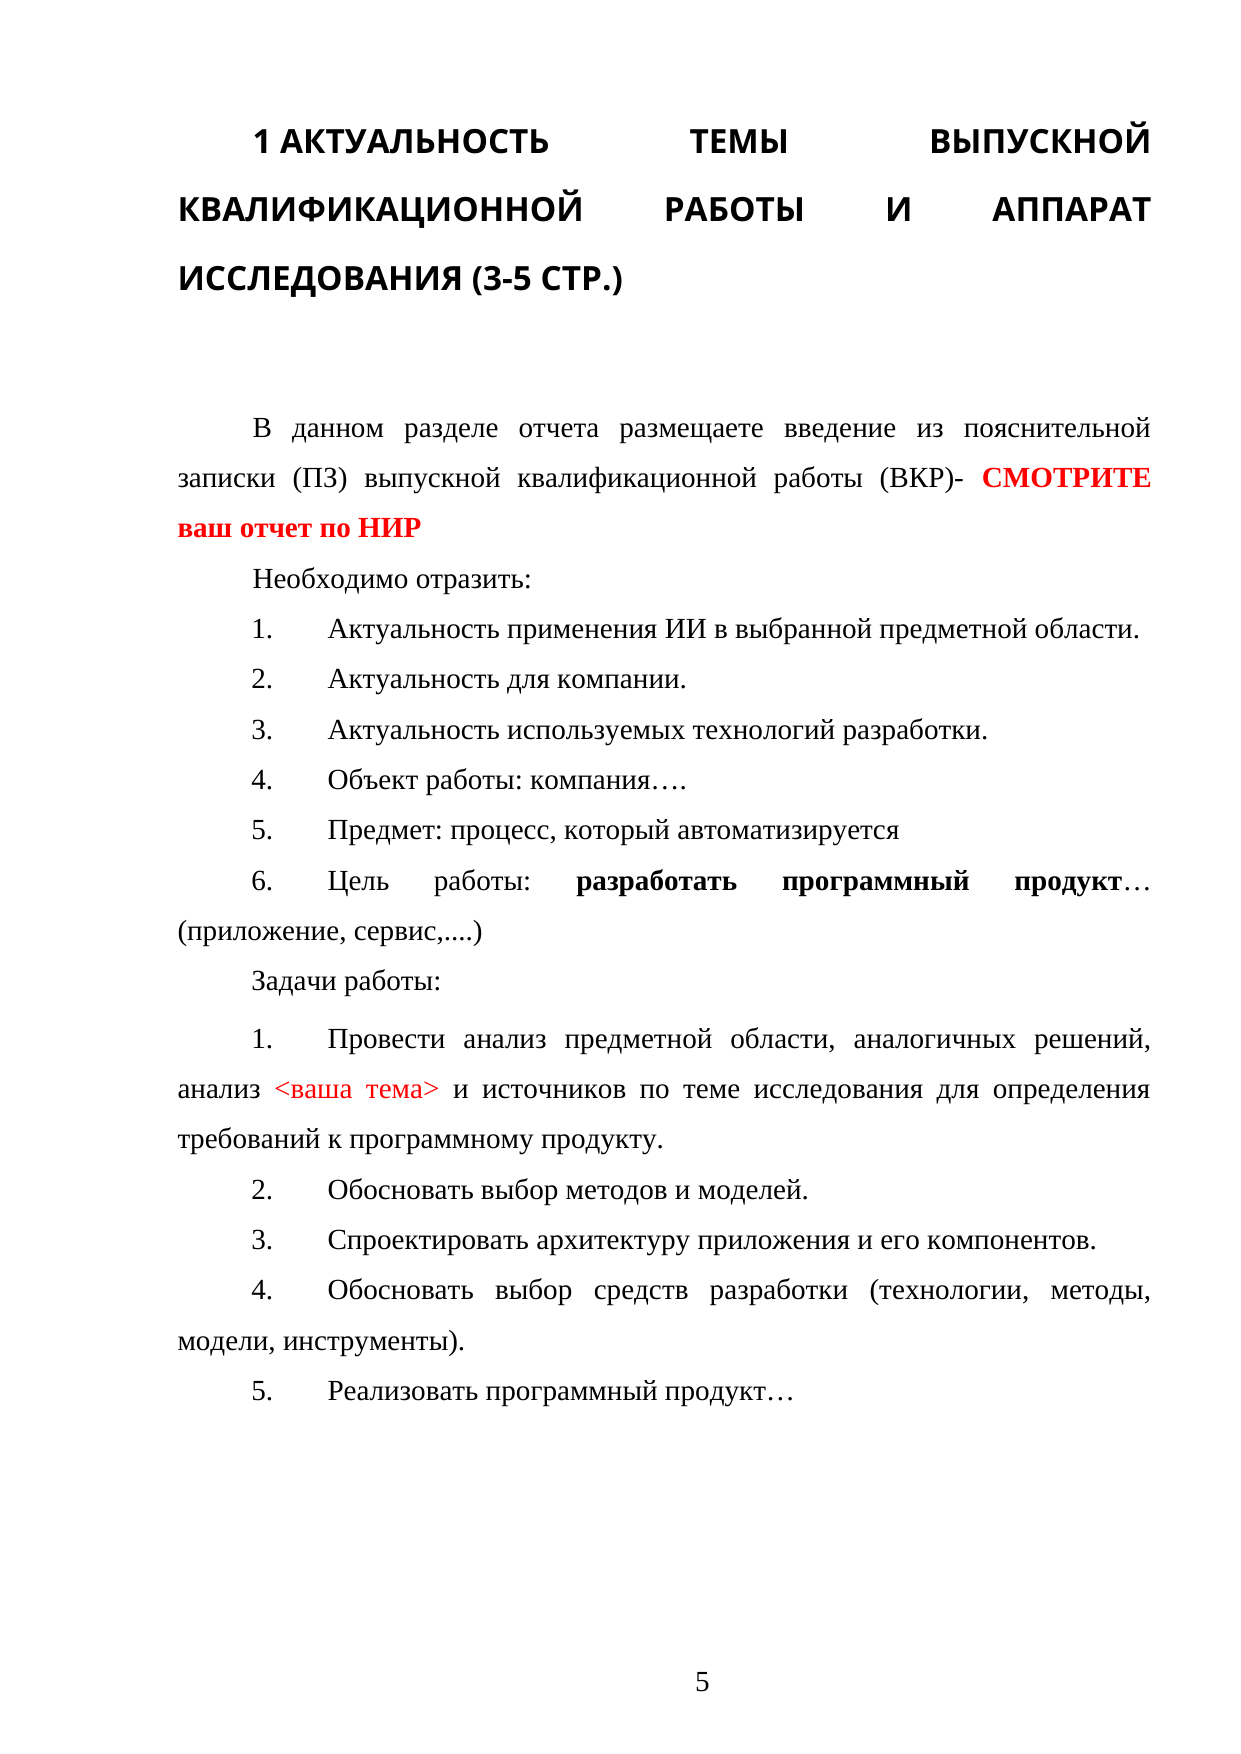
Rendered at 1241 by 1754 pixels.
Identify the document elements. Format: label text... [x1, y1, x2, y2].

list Актуальность используемых технологий разработки. [177, 712, 1152, 745]
list Реализовать программный продукт… [177, 1373, 1152, 1407]
text В данном разделе отчета размещаете введение из пояснительной записки (ПЗ) выпускной квалификационной работы (ВКР)- СМОТРИТЕ ваш отчет по НИР [177, 410, 1152, 544]
text Задачи работы: [177, 963, 1152, 997]
subtitle 1 Актуальность темы выпускной квалификационной работы и аппарат исследования (3-5 стр.) [177, 118, 1152, 300]
list Актуальность применения ИИ в выбранной предметной области. [177, 611, 1152, 645]
list Обосновать выбор средств разработки (технологии, методы, модели, инструменты). [177, 1272, 1152, 1356]
list Объект работы: компания…. [177, 762, 1152, 796]
list Предмет: процесс, который автоматизируется [177, 812, 1152, 846]
list Цель работы: разработать программный продукт…(приложение, сервис,....) [177, 863, 1152, 947]
list Спроектировать архитектуру приложения и его компонентов. [177, 1222, 1152, 1256]
list Актуальность для компании. [177, 662, 1152, 695]
list Обосновать выбор методов и моделей. [177, 1172, 1152, 1205]
text Необходимо отразить: [177, 561, 1152, 594]
list Провести анализ предметной области, аналогичных решений, анализ <ваша тема> и источников по теме исследования для определения требований к программному продукту. [177, 1021, 1152, 1155]
